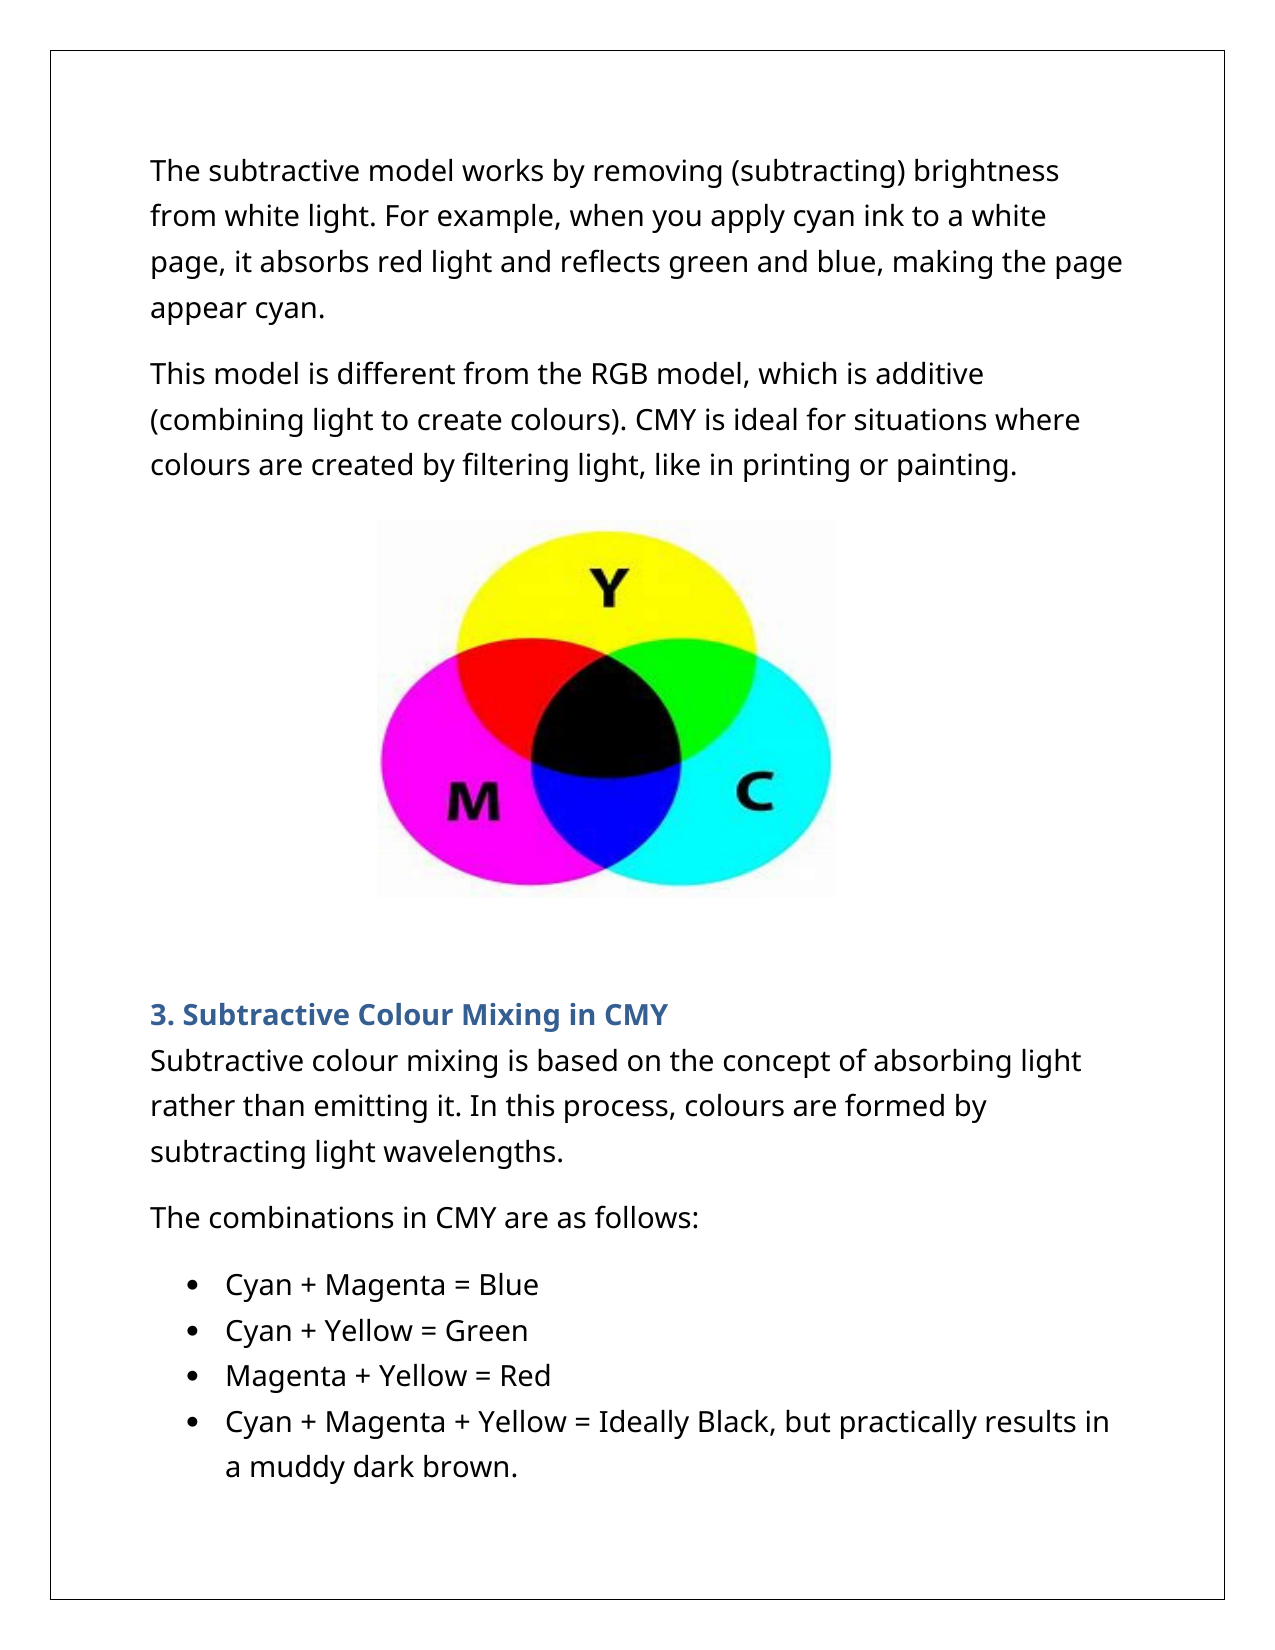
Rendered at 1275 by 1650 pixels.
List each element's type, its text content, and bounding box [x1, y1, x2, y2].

list Cyan + Magenta + Yellow = Ideally Black, but practically results in a muddy dark brown. [187, 1401, 1125, 1486]
text The combinations in CMY are as follows: [150, 1198, 1125, 1237]
list Magenta + Yellow = Red [187, 1356, 1125, 1395]
text This model is different from the RGB model, which is additive (combining light to create colours). CMY is ideal for situations where colours are created by filtering light, like in printing or painting. [150, 353, 1125, 484]
text The subtractive model works by removing (subtracting) brightness from white light. For example, when you apply cyan ink to a white page, it absorbs red light and reflects green and blue, making the page appear cyan. [150, 150, 1125, 327]
list Cyan + Magenta = Blue [187, 1264, 1125, 1304]
list Cyan + Yellow = Green [187, 1310, 1125, 1349]
subtitle 3. Subtractive Colour Mixing in CMY [150, 994, 1125, 1034]
picture [377, 520, 837, 898]
text Subtractive colour mixing is based on the concept of absorbing light rather than emitting it. In this process, colours are formed by subtracting light wavelengths. [150, 1040, 1125, 1171]
